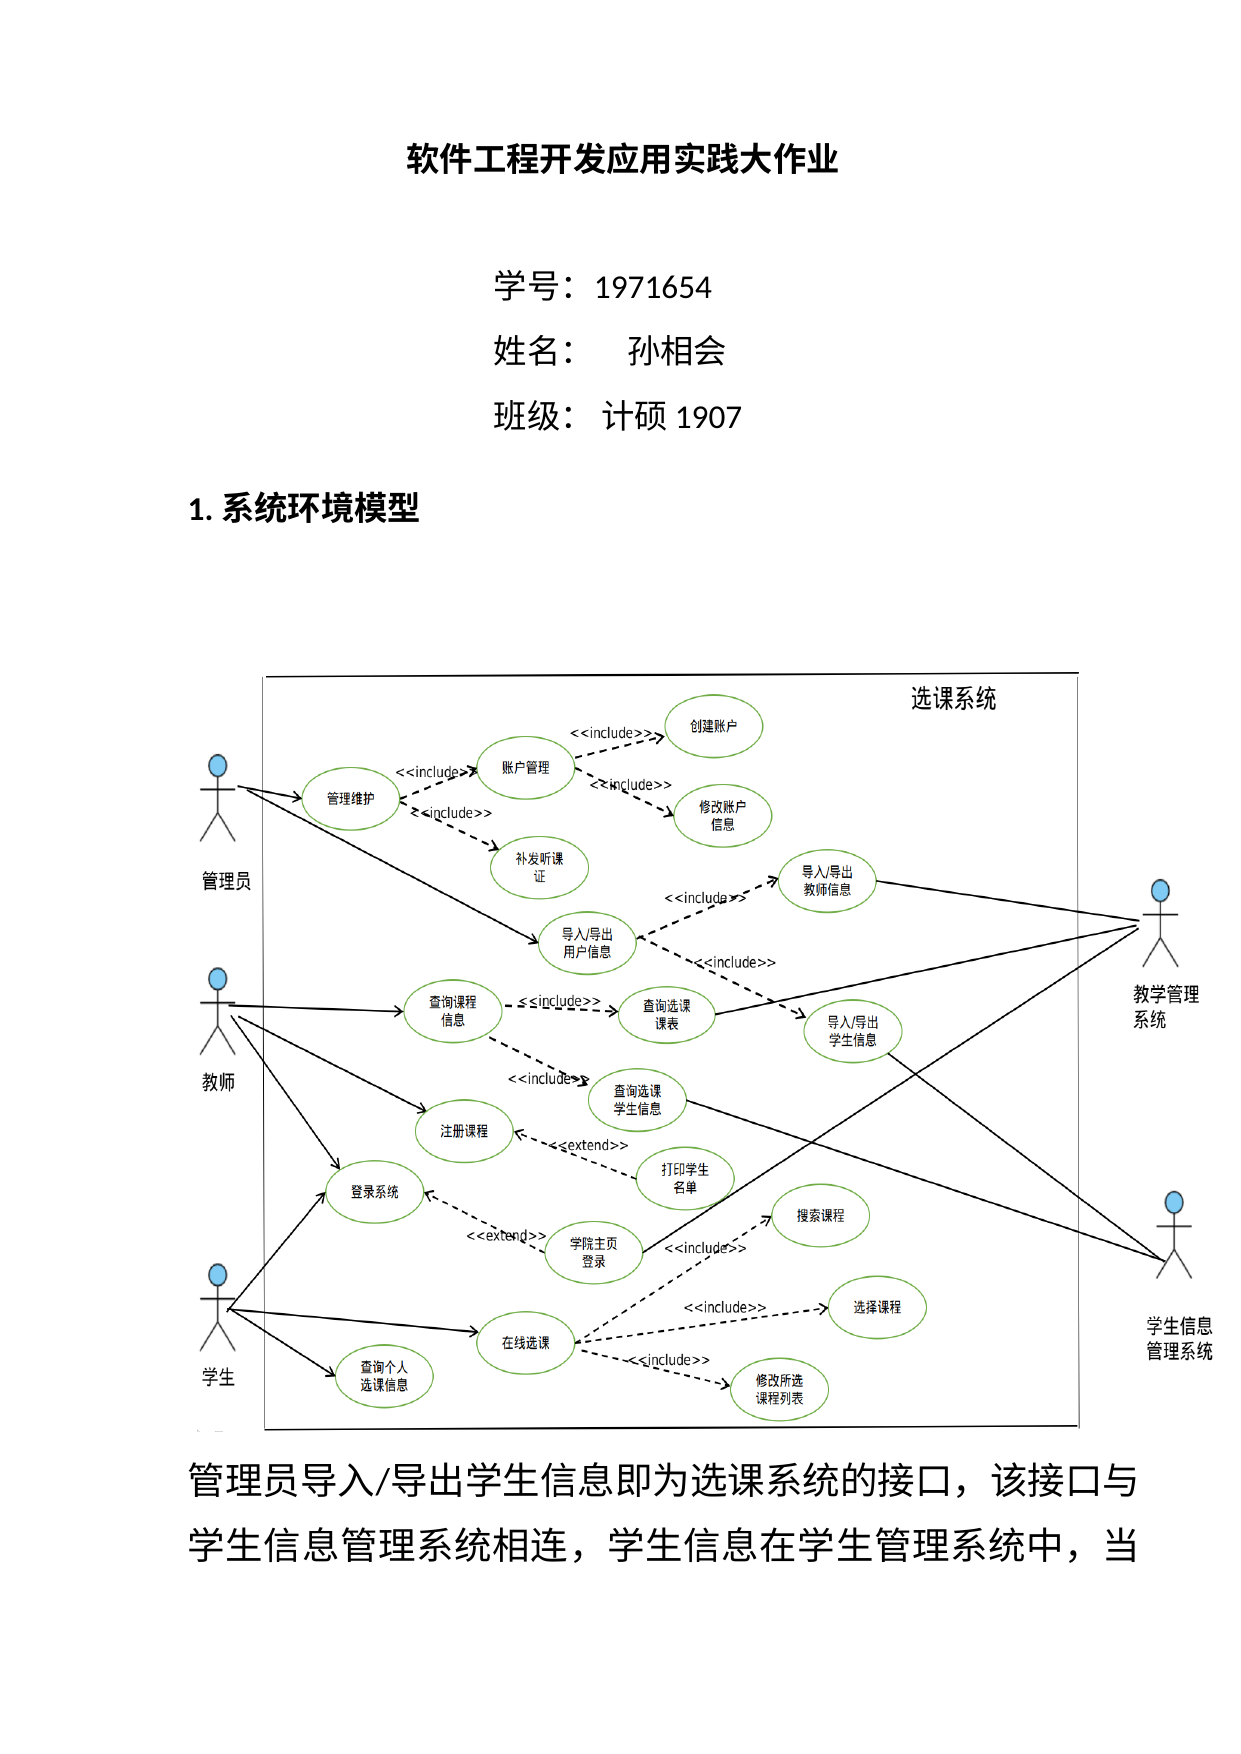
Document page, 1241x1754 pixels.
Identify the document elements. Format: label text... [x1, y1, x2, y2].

text 学号：1971654 [450, 251, 1141, 316]
text 管理员导入/导出学生信息即为选课系统的接口，该接口与学生信息管理系统相连，学生信息在学生管理系统中，当学生在选课系统中选课或者退课后，要将数据更新到学生信息管理系统中。 [187, 1446, 1141, 1576]
text 班级： 计硕1907 [450, 381, 1141, 446]
subtitle 系统环境模型 [187, 473, 1141, 538]
picture [187, 665, 1230, 1432]
subtitle 软件工程开发应用实践大作业 [362, 124, 1141, 189]
text 姓名： 孙相会 [450, 316, 1141, 381]
